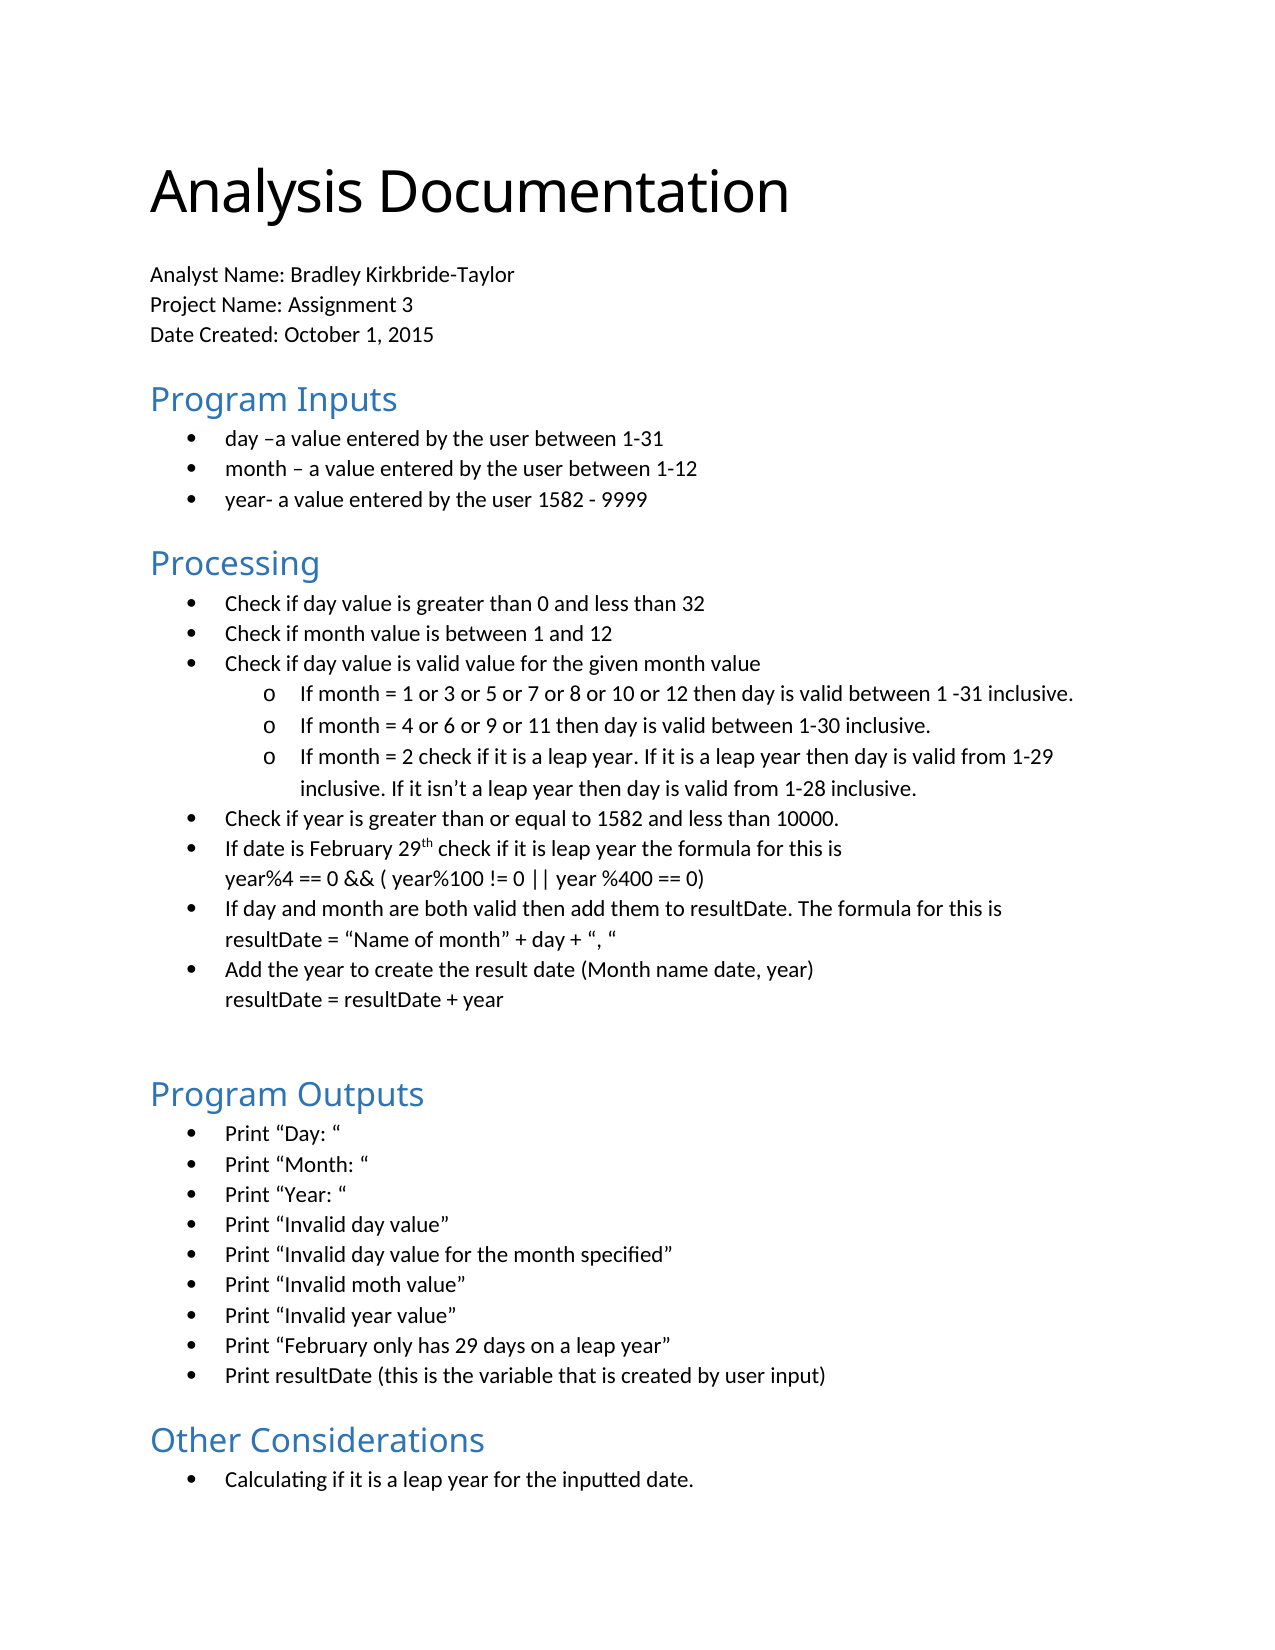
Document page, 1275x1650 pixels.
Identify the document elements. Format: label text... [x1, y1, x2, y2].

list Print “Invalid moth value” [187, 1271, 1125, 1299]
list Check if month value is between 1 and 12 [187, 619, 1125, 647]
list If date is February 29th check if it is leap year the formula for this is [187, 834, 1125, 862]
list Print “Invalid year value” [187, 1301, 1125, 1329]
list Print “Year: “ [187, 1180, 1125, 1208]
list If month = 4 or 6 or 9 or 11 then day is valid between 1-30 inclusive. [262, 711, 1125, 740]
list Print “Invalid day value” [187, 1210, 1125, 1238]
list Check if day value is greater than 0 and less than 32 [187, 589, 1125, 617]
list If month = 2 check if it is a leap year. If it is a leap year then day is valid from 1-29 inclusive. If it isn’t a leap year then day is valid from 1-28 inclusive. [262, 742, 1125, 802]
list Calculating if it is a leap year for the inputted date. [187, 1465, 1125, 1493]
list year%4 == 0 && ( year%100 != 0 || year %400 == 0) [225, 864, 1125, 892]
list Check if year is greater than or equal to 1582 and less than 10000. [187, 804, 1125, 832]
list month – a value entered by the user between 1-12 [187, 454, 1125, 482]
list resultDate = resultDate + year [225, 985, 1125, 1013]
list If day and month are both valid then add them to resultDate. The formula for this is resultDate = “Name of month” + day + “, “ [187, 894, 1125, 953]
list Add the year to create the result date (Month name date, year) [187, 955, 1125, 983]
list Check if day value is valid value for the given month value [187, 649, 1125, 677]
subtitle Program Inputs [150, 375, 1125, 421]
subtitle Other Considerations [150, 1416, 1125, 1462]
list year- a value entered by the user 1582 - 9999 [187, 485, 1125, 513]
list Print “Invalid day value for the month specified” [187, 1240, 1125, 1268]
text Analyst Name: Bradley Kirkbride-Taylor Project Name: Assignment 3 Date Created: October 1, 2015 [150, 229, 1125, 348]
list Print resultDate (this is the variable that is created by user input) [187, 1361, 1125, 1389]
list Print “February only has 29 days on a leap year” [187, 1331, 1125, 1359]
title Analysis Documentation [150, 150, 1125, 229]
list If month = 1 or 3 or 5 or 7 or 8 or 10 or 12 then day is valid between 1 -31 inclusive. [262, 679, 1125, 709]
list Print “Month: “ [187, 1150, 1125, 1178]
list day –a value entered by the user between 1-31 [187, 424, 1125, 452]
list Print “Day: “ [187, 1119, 1125, 1148]
subtitle Program Outputs [150, 1071, 1125, 1116]
subtitle Processing [150, 540, 1125, 585]
